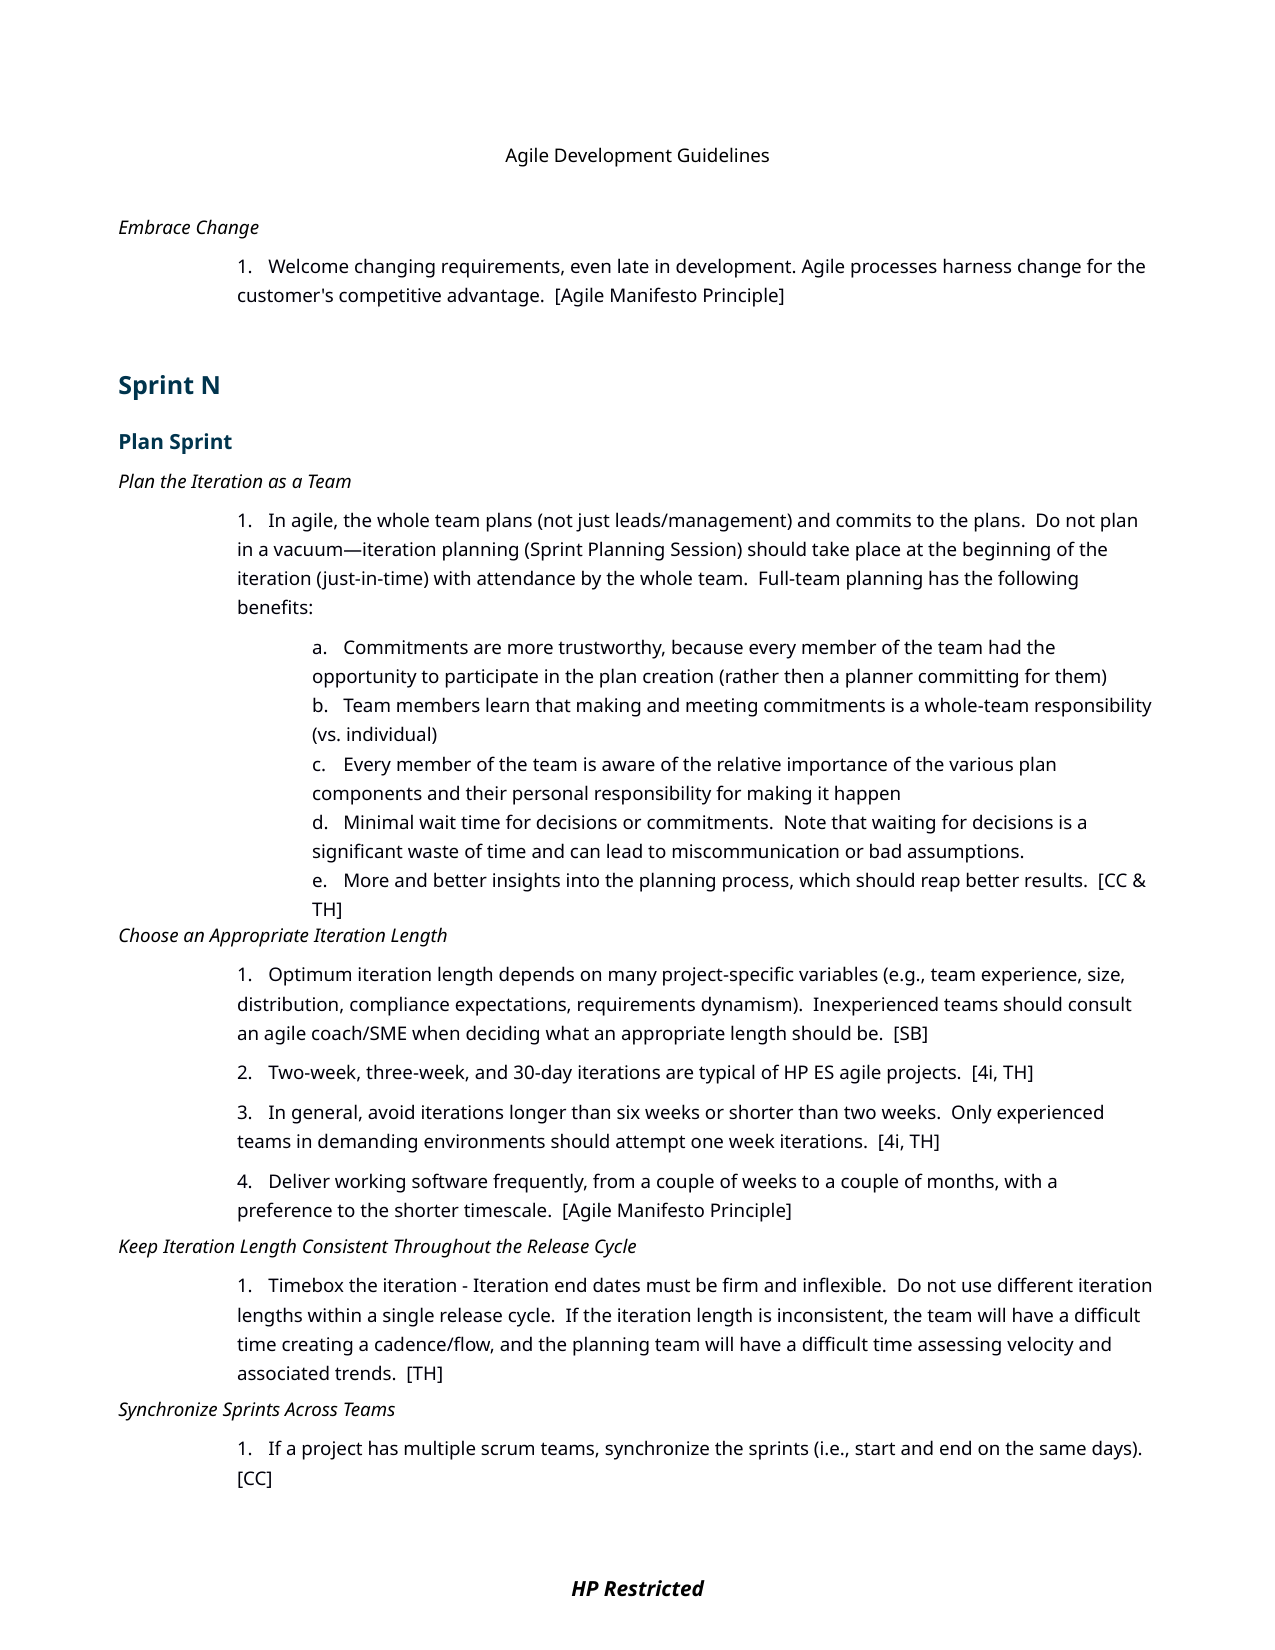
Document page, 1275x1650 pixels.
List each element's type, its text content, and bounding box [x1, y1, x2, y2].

list If a project has multiple scrum teams, synchronize the sprints (i.e., start and end on the same days). [CC] [237, 1432, 1157, 1491]
subtitle Synchronize Sprints Across Teams [118, 1397, 1157, 1422]
list Welcome changing requirements, even late in development. Agile processes harness change for the customer's competitive advantage. [Agile Manifesto Principle] [237, 250, 1157, 308]
list Every member of the team is aware of the relative importance of the various plan components and their personal responsibility for making it happen [312, 748, 1157, 806]
list Optimum iteration length depends on many project-specific variables (e.g., team experience, size, distribution, compliance expectations, requirements dynamism). Inexperienced teams should consult an agile coach/SME when deciding what an appropriate length should be. [SB] [237, 958, 1157, 1046]
list More and better insights into the planning process, which should reap better results. [CC & TH] [312, 864, 1157, 923]
subtitle Plan the Iteration as a Team [118, 468, 1157, 493]
list In agile, the whole team plans (not just leads/management) and commits to the plans. Do not plan in a vacuum—iteration planning (Sprint Planning Session) should take place at the beginning of the iteration (just-in-time) with attendance by the whole team. Full-team planning has the following benefits: [237, 504, 1157, 621]
list Commitments are more trustworthy, because every member of the team had the opportunity to participate in the plan creation (rather then a planner committing for them) [312, 631, 1157, 689]
subtitle Choose an Appropriate Iteration Length [118, 923, 1157, 948]
list Timebox the iteration - Iteration end dates must be firm and inflexible. Do not use different iteration lengths within a single release cycle. If the iteration length is inconsistent, the team will have a difficult time creating a cadence/flow, and the planning team will have a difficult time assessing velocity and associated trends. [TH] [237, 1269, 1157, 1386]
subtitle Keep Iteration Length Consistent Throughout the Release Cycle [118, 1233, 1157, 1259]
text Sprint N [118, 368, 1157, 402]
list In general, avoid iterations longer than six weeks or shorter than two weeks. Only experienced teams in demanding environments should attempt one week iterations. [4i, TH] [237, 1096, 1157, 1154]
text Plan Sprint [118, 427, 1157, 455]
list Team members learn that making and meeting commitments is a whole-team responsibility (vs. individual) [312, 689, 1157, 748]
list Deliver working software frequently, from a couple of weeks to a couple of months, with a preference to the shorter timescale. [Agile Manifesto Principle] [237, 1165, 1157, 1223]
list Two-week, three-week, and 30-day iterations are typical of HP ES agile projects. [4i, TH] [237, 1056, 1157, 1086]
list Minimal wait time for decisions or commitments. Note that waiting for decisions is a significant waste of time and can lead to miscommunication or bad assumptions. [312, 806, 1157, 864]
subtitle Embrace Change [118, 214, 1157, 240]
